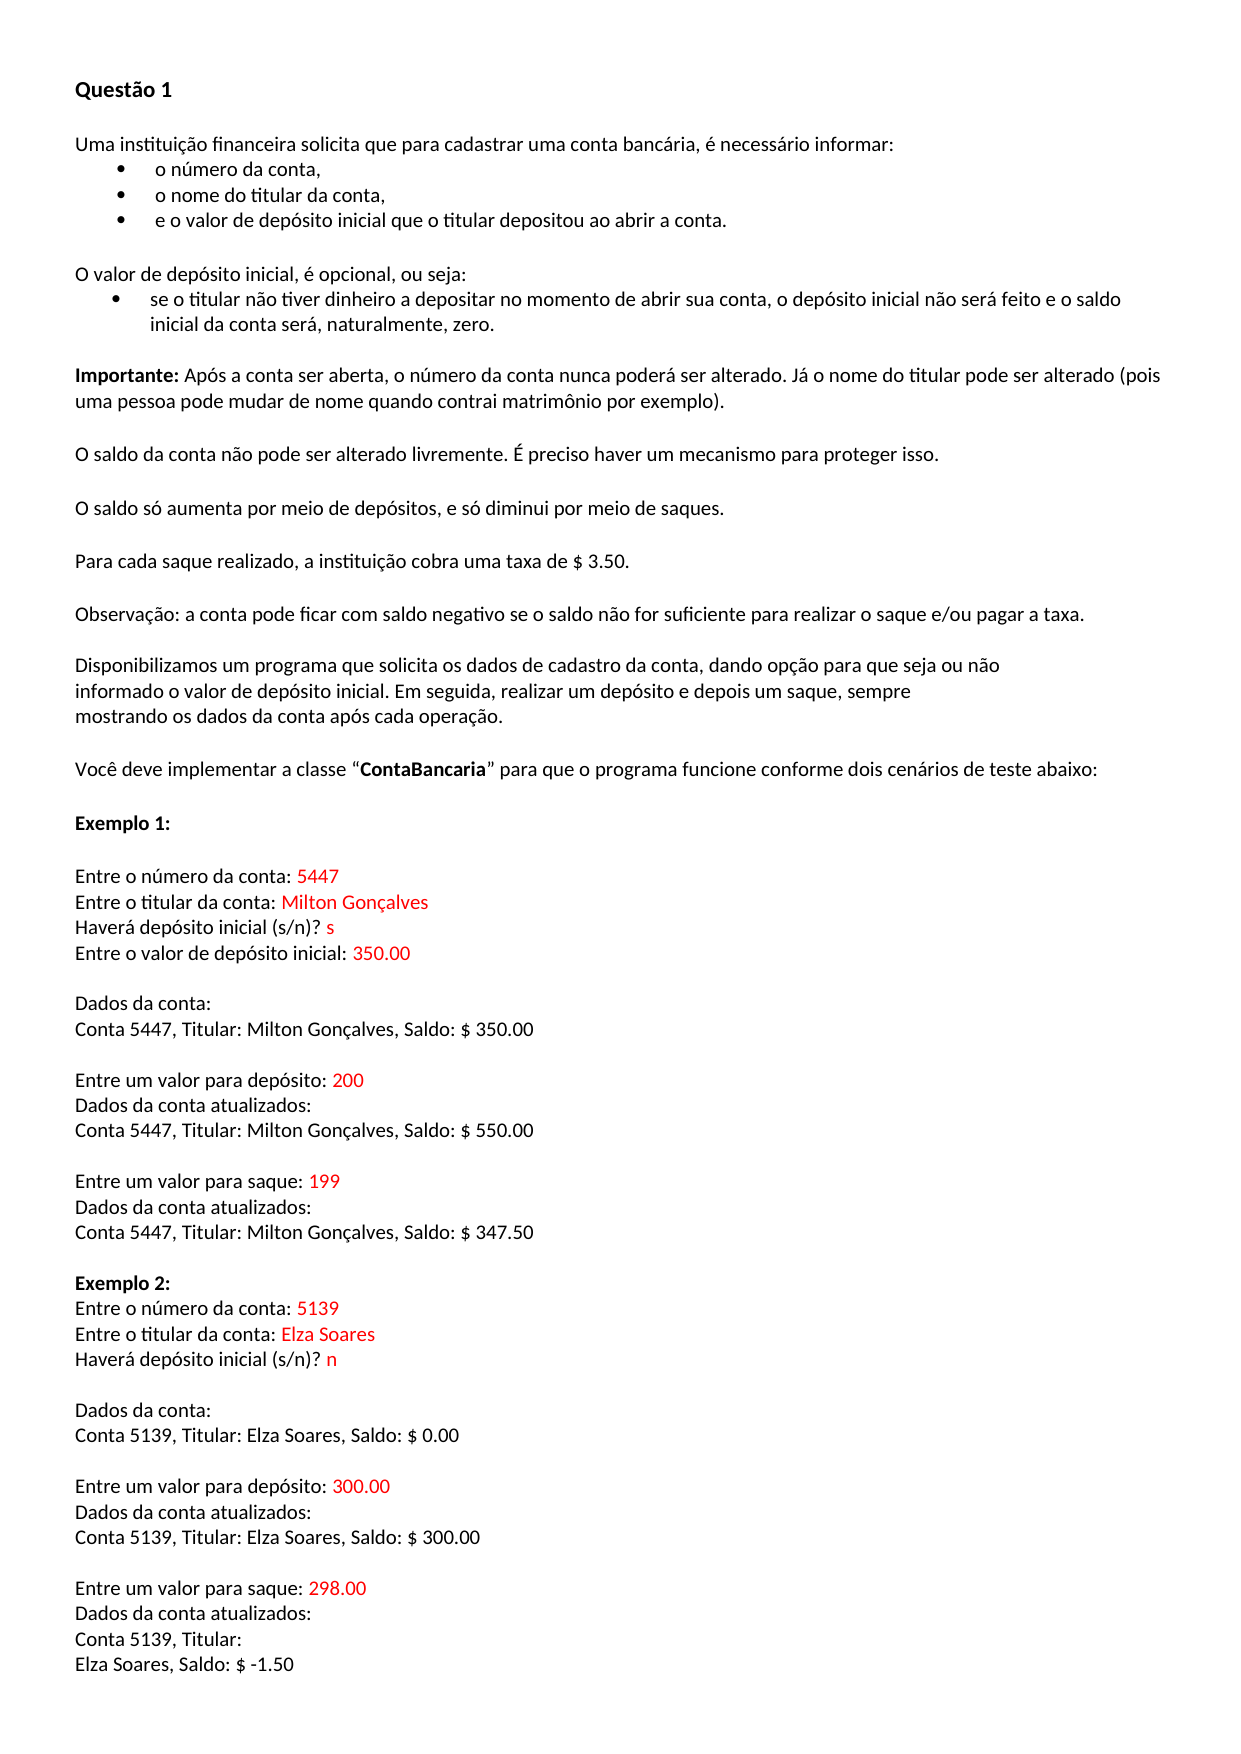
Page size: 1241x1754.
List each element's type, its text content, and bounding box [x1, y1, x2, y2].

list o número da conta, [117, 156, 1165, 182]
text Entre o titular da conta: Elza Soares [75, 1321, 1165, 1346]
text Conta 5139, Titular: Elza Soares, Saldo: $ 300.00 [75, 1524, 1165, 1550]
text Entre um valor para depósito: 200 [75, 1067, 1165, 1092]
text Conta 5447, Titular: Milton Gonçalves, Saldo: $ 347.50 [75, 1219, 1165, 1245]
text Dados da conta atualizados: [75, 1092, 1165, 1118]
text Dados da conta: [75, 1397, 1165, 1423]
text O saldo da conta não pode ser alterado livremente. É preciso haver um mecanismo para proteger isso. [75, 441, 1165, 467]
text Entre o titular da conta: Milton Gonçalves [75, 889, 1165, 914]
text Entre um valor para saque: 298.00 [75, 1575, 1165, 1601]
text Disponibilizamos um programa que solicita os dados de cadastro da conta, dando opção para que seja ou não informado o valor de depósito inicial. Em seguida, realizar um depósito e depois um saque, sempre mostrando os dados da conta após cada operação. [75, 627, 1165, 729]
text Entre um valor para saque: 199 [75, 1168, 1165, 1194]
text Conta 5139, Titular: [75, 1626, 1165, 1651]
text Entre o número da conta: 5447 [75, 863, 1165, 889]
text Conta 5447, Titular: Milton Gonçalves, Saldo: $ 550.00 [75, 1118, 1165, 1143]
text Você deve implementar a classe “ContaBancaria” para que o programa funcione conforme dois cenários de teste abaixo: [75, 757, 1165, 782]
list se o titular não tiver dinheiro a depositar no momento de abrir sua conta, o depósito inicial não será feito e o saldo inicial da conta será, naturalmente, zero. [112, 286, 1165, 337]
text O valor de depósito inicial, é opcional, ou seja: [75, 261, 1165, 286]
text Dados da conta: [75, 991, 1165, 1016]
text Observação: a conta pode ficar com saldo negativo se o saldo não for suficiente para realizar o saque e/ou pagar a taxa. [75, 602, 1165, 627]
text Entre um valor para depósito: 300.00 [75, 1473, 1165, 1499]
text Exemplo 1: [75, 810, 1165, 836]
text Uma instituição financeira solicita que para cadastrar uma conta bancária, é necessário informar: [75, 131, 1165, 156]
text Para cada saque realizado, a instituição cobra uma taxa de $ 3.50. [75, 548, 1165, 573]
text Dados da conta atualizados: [75, 1194, 1165, 1219]
text Dados da conta atualizados: [75, 1499, 1165, 1524]
list e o valor de depósito inicial que o titular depositou ao abrir a conta. [117, 207, 1165, 233]
text Haverá depósito inicial (s/n)? n [75, 1346, 1165, 1372]
text Conta 5139, Titular: Elza Soares, Saldo: $ 0.00 [75, 1423, 1165, 1448]
text Elza Soares, Saldo: $ -1.50 [75, 1651, 1165, 1677]
text Conta 5447, Titular: Milton Gonçalves, Saldo: $ 350.00 [75, 1016, 1165, 1041]
text Questão 1 [75, 75, 1165, 103]
text Importante: Após a conta ser aberta, o número da conta nunca poderá ser alterado. Já o nome do titular pode ser alterado (pois uma pessoa pode mudar de nome quando contrai matrimônio por exemplo). [75, 337, 1165, 413]
text Dados da conta atualizados: [75, 1601, 1165, 1626]
text Entre o valor de depósito inicial: 350.00 [75, 940, 1165, 965]
text O saldo só aumenta por meio de depósitos, e só diminui por meio de saques. [75, 495, 1165, 520]
text Entre o número da conta: 5139 [75, 1296, 1165, 1321]
list o nome do titular da conta, [117, 182, 1165, 207]
text Exemplo 2: [75, 1270, 1165, 1296]
text Haverá depósito inicial (s/n)? s [75, 914, 1165, 940]
